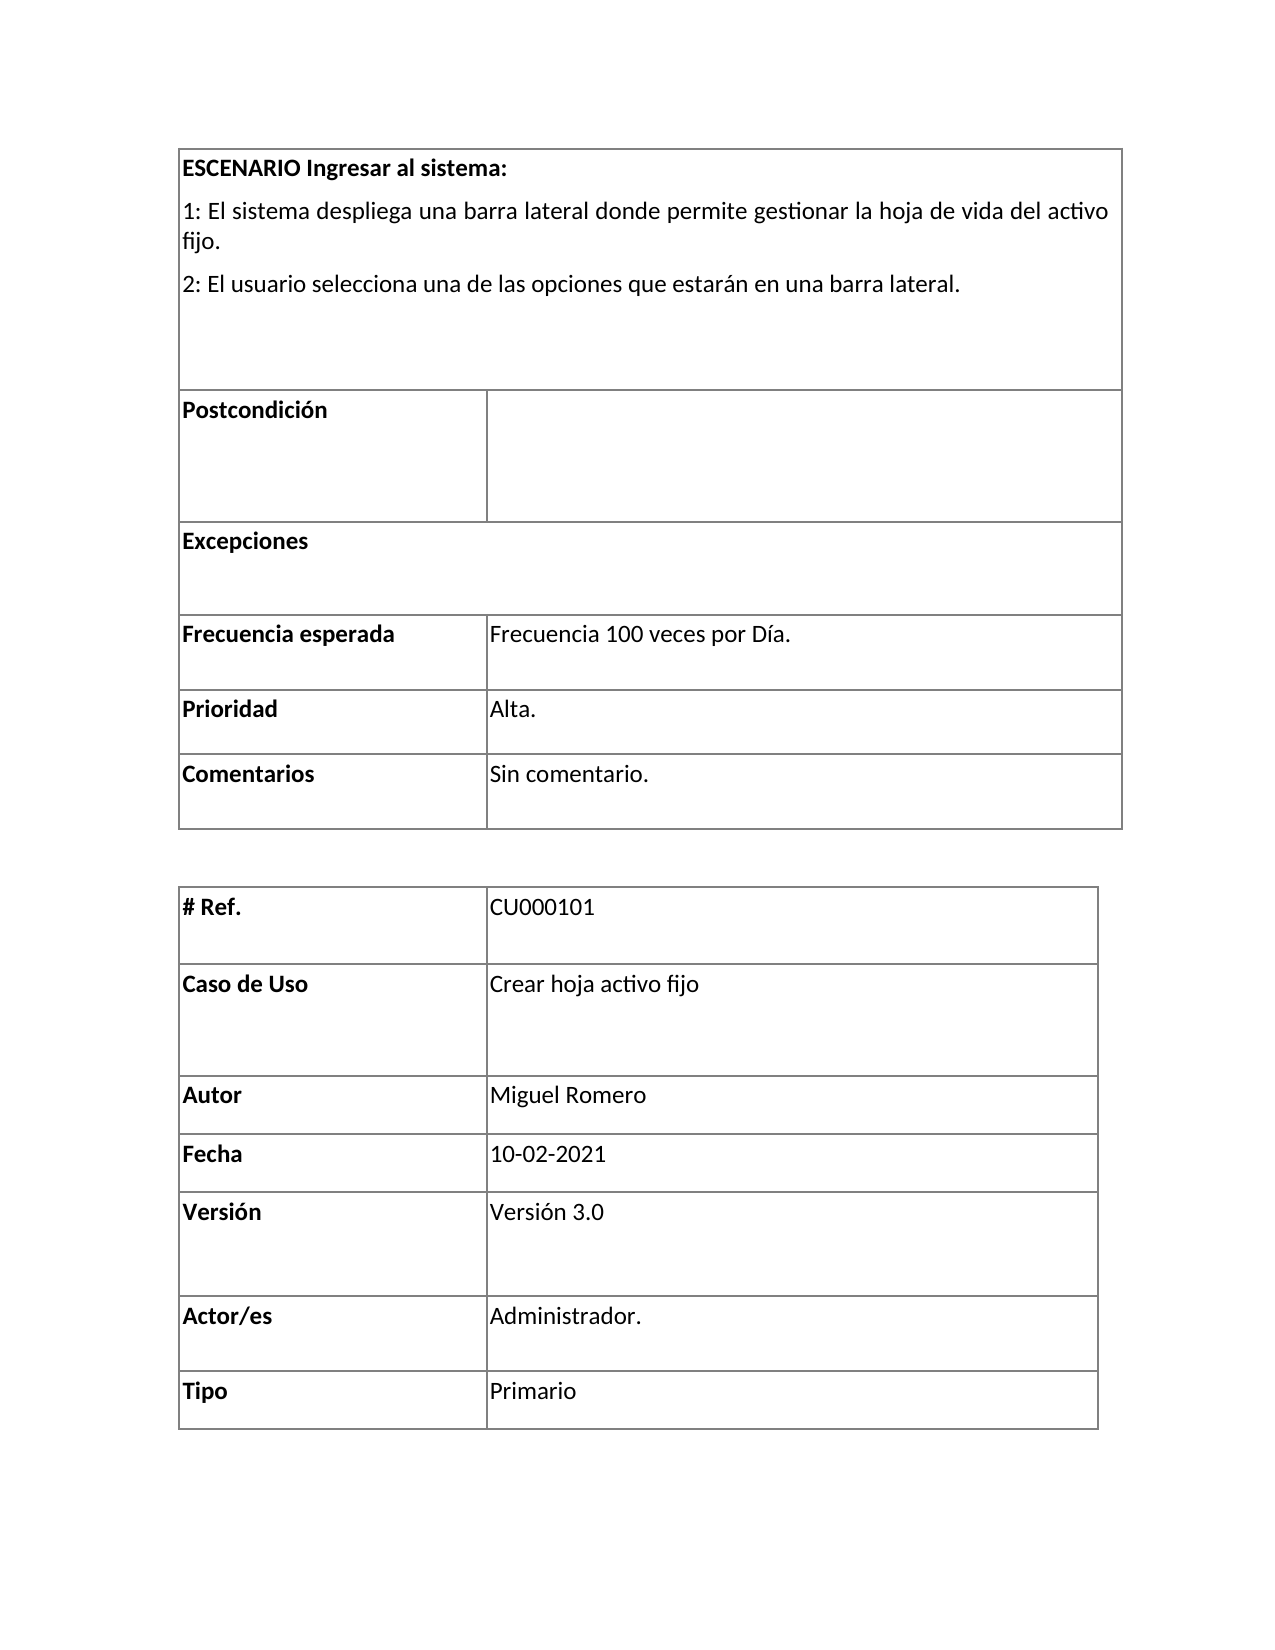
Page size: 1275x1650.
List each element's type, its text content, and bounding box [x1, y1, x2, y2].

table_cell Administrador. [488, 1297, 1097, 1370]
table_cell [488, 391, 1121, 521]
table_cell Comentarios [180, 755, 486, 828]
table_cell Fecha [180, 1135, 486, 1191]
table_cell Miguel Romero [488, 1077, 1097, 1133]
table_cell Primario [488, 1372, 1097, 1428]
table_cell Excepciones [180, 523, 1121, 614]
table_cell 10-02-2021 [488, 1135, 1097, 1191]
table_cell Caso de Uso [180, 965, 486, 1075]
table_cell Frecuencia 100 veces por Día. [488, 616, 1121, 689]
table_cell Prioridad [180, 691, 486, 753]
table_cell Actor/es [180, 1297, 486, 1370]
table_cell Tipo [180, 1372, 486, 1428]
table_cell Alta. [488, 691, 1121, 753]
table_cell Postcondición [180, 391, 486, 521]
table_header CU000101 [488, 888, 1097, 963]
table_cell Frecuencia esperada [180, 616, 486, 689]
table_cell Versión [180, 1193, 486, 1295]
table_cell ESCENARIO Ingresar al sistema: 1: El sistema despliega una barra lateral donde permite gestionar la hoja de vida del activo fijo. 2: El usuario selecciona una de las opciones que estarán en una barra lateral. [180, 150, 1121, 389]
table_cell Autor [180, 1077, 486, 1133]
table_cell Sin comentario. [488, 755, 1121, 828]
table_header # Ref. [180, 888, 486, 963]
table_cell Versión 3.0 [488, 1193, 1097, 1295]
table_cell Crear hoja activo fijo [488, 965, 1097, 1075]
